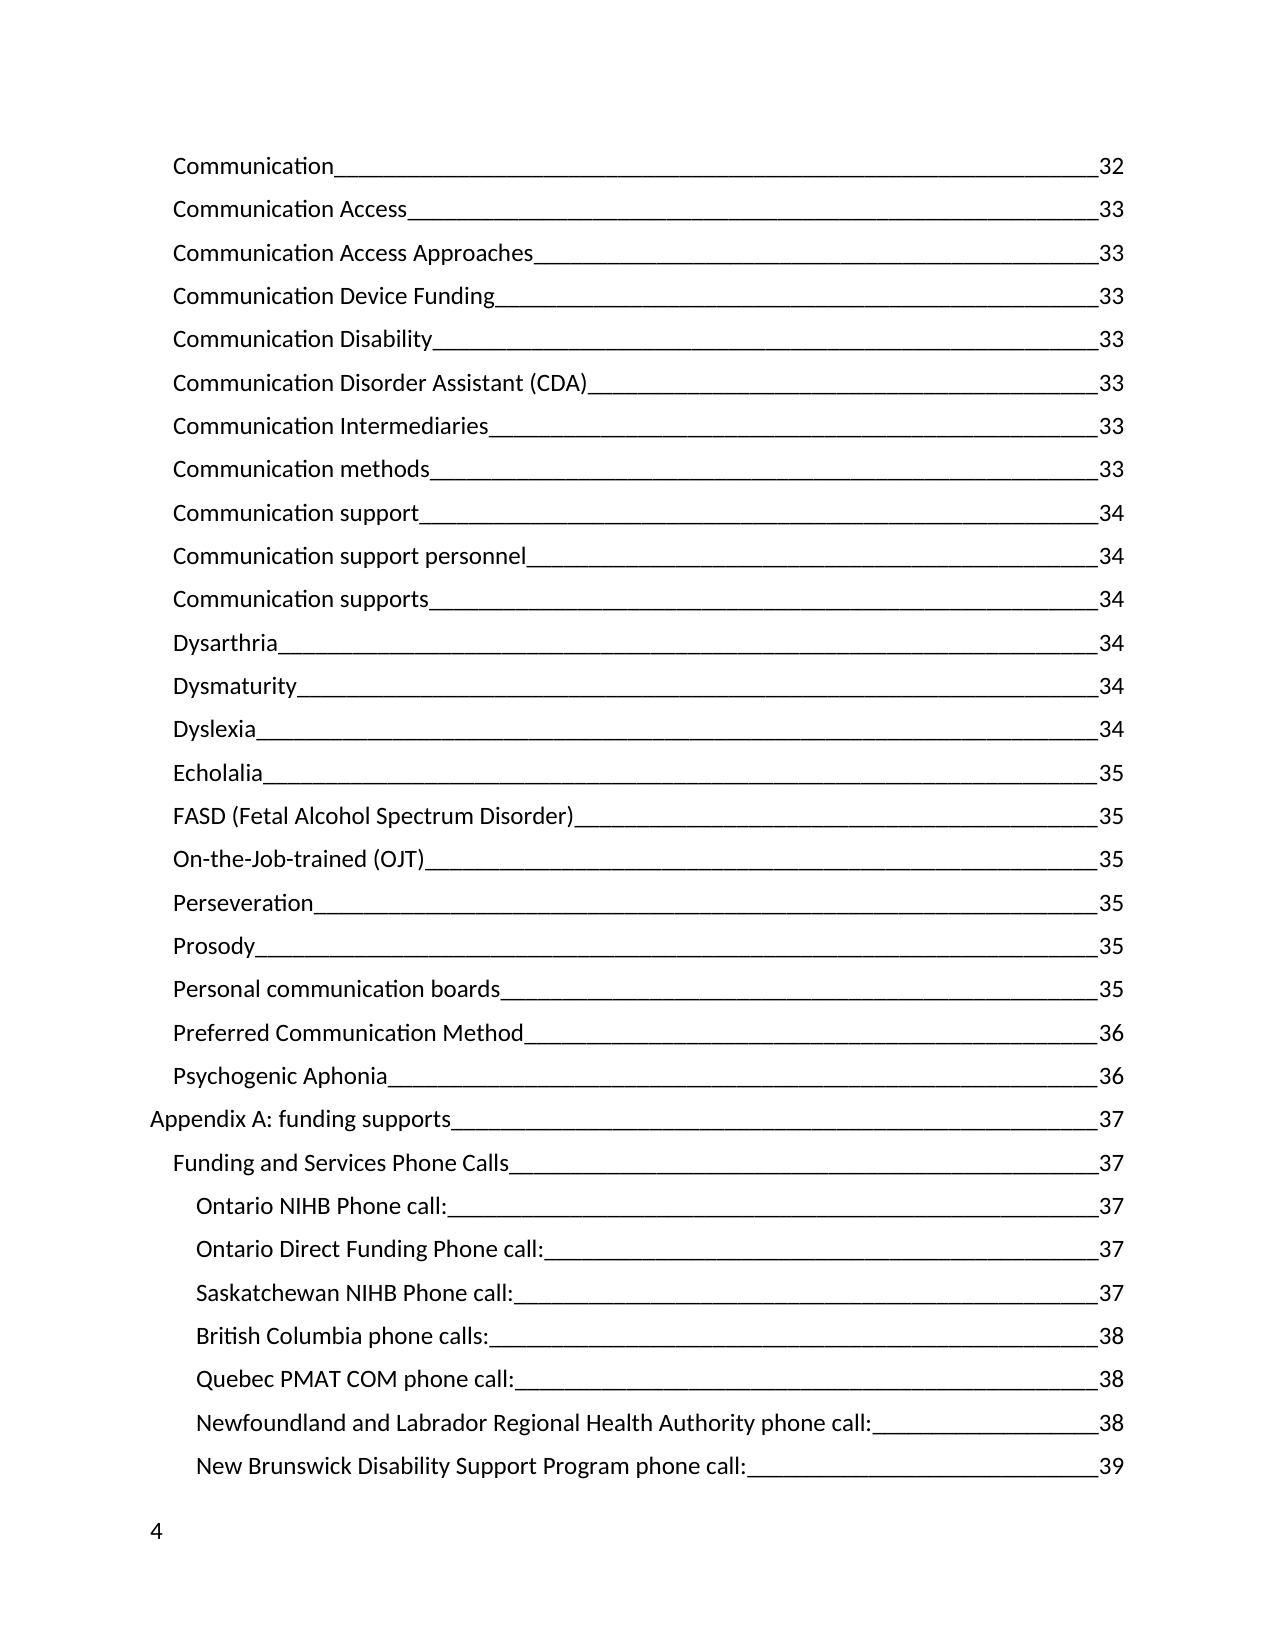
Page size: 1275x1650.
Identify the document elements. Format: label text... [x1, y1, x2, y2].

text Communication methods 33 [173, 453, 1125, 484]
text Communication Device Funding 33 [173, 280, 1125, 311]
text Newfoundland and Labrador Regional Health Authority phone call: 38 [196, 1407, 1125, 1437]
text Dyslexia 34 [173, 713, 1125, 744]
text British Columbia phone calls: 38 [196, 1320, 1125, 1351]
text Communication Access 33 [173, 193, 1125, 224]
text Prosody 35 [173, 930, 1125, 961]
text Perseveration 35 [173, 887, 1125, 917]
text New Brunswick Disability Support Program phone call: 39 [196, 1450, 1125, 1481]
text Ontario Direct Funding Phone call: 37 [196, 1233, 1125, 1264]
text Communication 32 [173, 150, 1125, 181]
text Communication support 34 [173, 497, 1125, 527]
text Preferred Communication Method 36 [173, 1017, 1125, 1047]
text On-the-Job-trained (OJT) 35 [173, 843, 1125, 874]
text Appendix A: funding supports 37 [150, 1103, 1125, 1134]
text Communication Intermediaries 33 [173, 410, 1125, 441]
text Echolalia 35 [173, 757, 1125, 787]
text Ontario NIHB Phone call: 37 [196, 1190, 1125, 1221]
text Funding and Services Phone Calls 37 [173, 1147, 1125, 1177]
text Communication support personnel 34 [173, 540, 1125, 571]
text Psychogenic Aphonia 36 [173, 1060, 1125, 1091]
text FASD (Fetal Alcohol Spectrum Disorder) 35 [173, 800, 1125, 831]
text Dysmaturity 34 [173, 670, 1125, 701]
text Communication Access Approaches 33 [173, 237, 1125, 267]
text Communication Disability 33 [173, 323, 1125, 354]
text Communication Disorder Assistant (CDA) 33 [173, 367, 1125, 397]
text Quebec PMAT COM phone call: 38 [196, 1363, 1125, 1394]
text Personal communication boards 35 [173, 973, 1125, 1004]
text Dysarthria 34 [173, 627, 1125, 657]
text Saskatchewan NIHB Phone call: 37 [196, 1277, 1125, 1307]
text Communication supports 34 [173, 583, 1125, 614]
